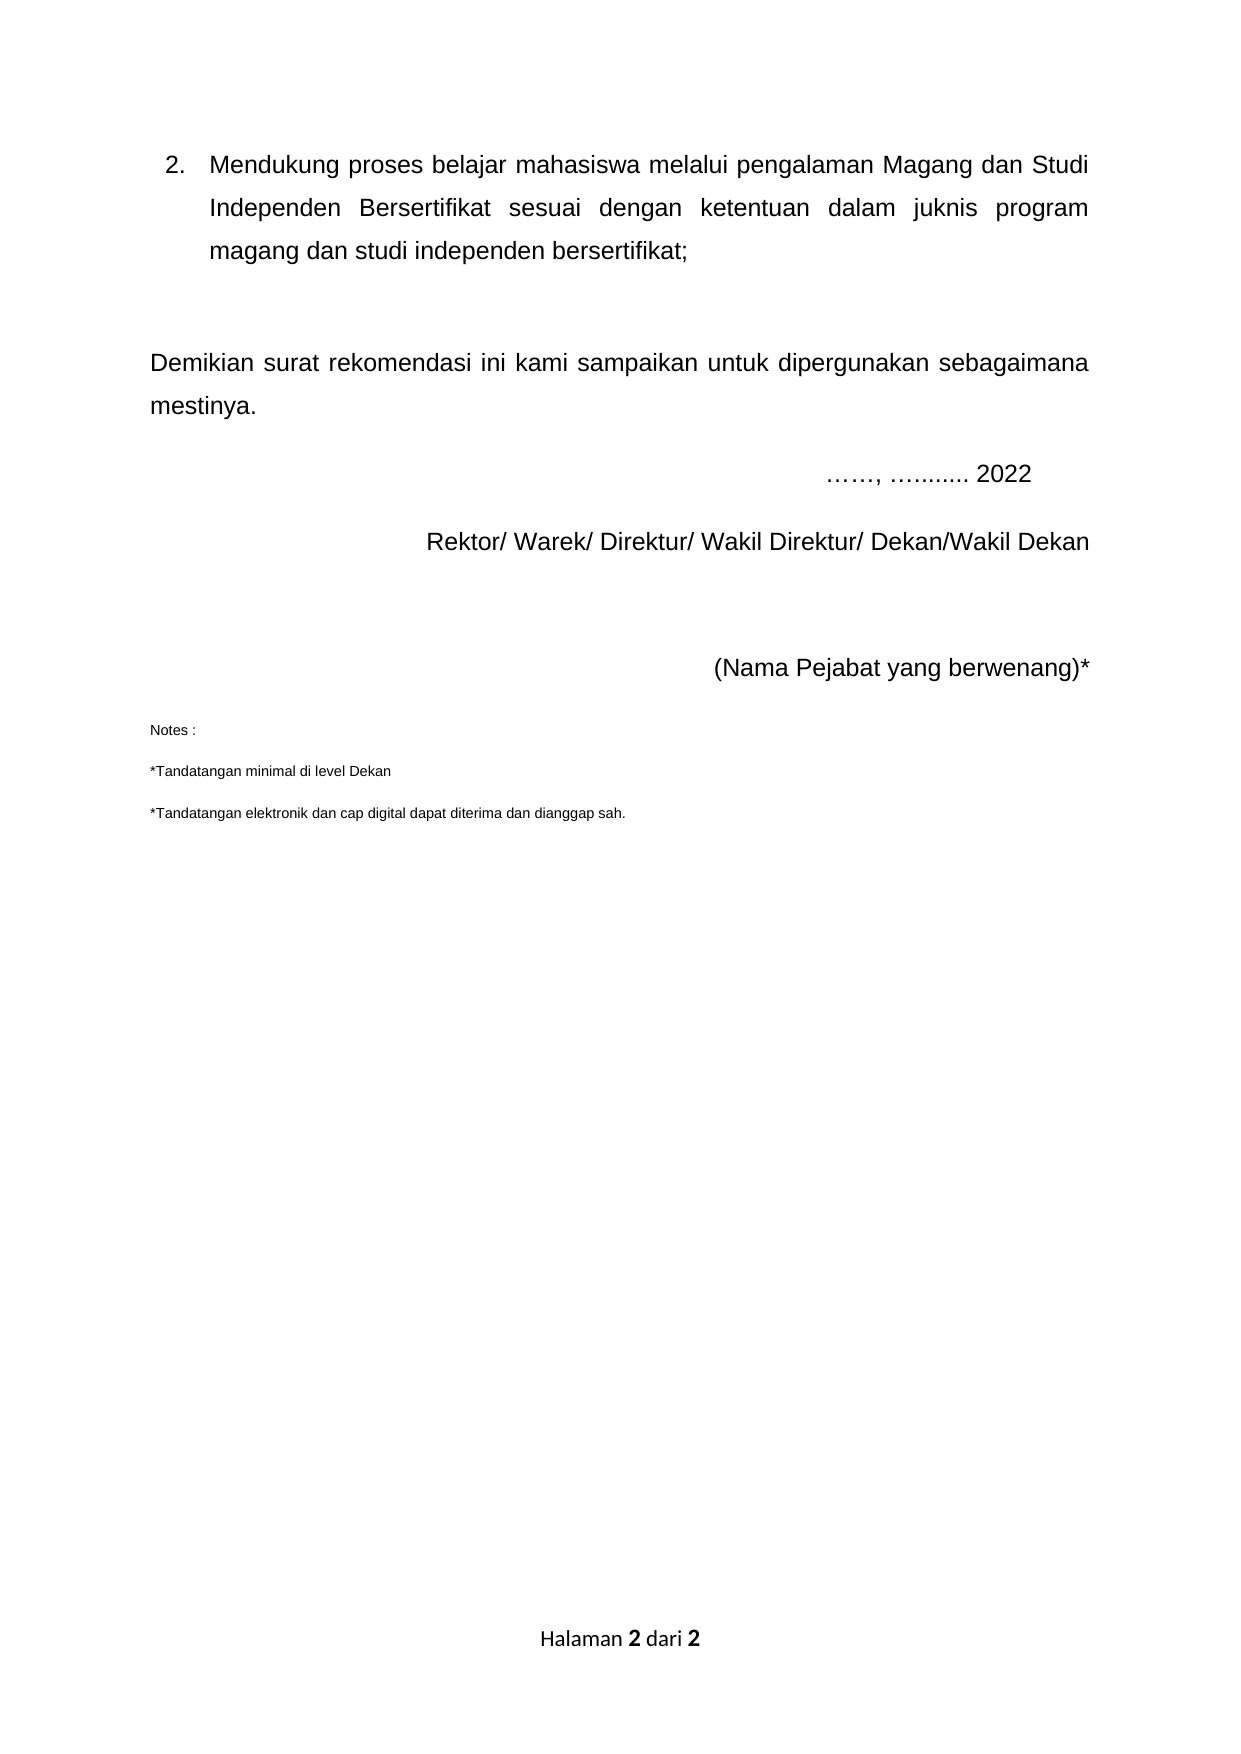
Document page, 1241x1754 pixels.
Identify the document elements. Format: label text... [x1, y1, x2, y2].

text Demikian surat rekomendasi ini kami sampaikan untuk dipergunakan sebagaimana mestinya. [150, 347, 1090, 419]
text *Tandatangan elektronik dan cap digital dapat diterima dan dianggap sah. [150, 805, 1090, 821]
text Notes : [150, 721, 1090, 738]
list Mendukung proses belajar mahasiswa melalui pengalaman Magang dan Studi Independen Bersertifikat sesuai dengan ketentuan dalam juknis program magang dan studi independen bersertifikat; [165, 150, 1090, 265]
text (Nama Pejabat yang berwenang)* [150, 653, 1090, 682]
text Rektor/ Warek/ Direktur/ Wakil Direktur/ Dekan/Wakil Dekan [150, 527, 1090, 556]
text ……, …........ 2022 [750, 459, 1090, 487]
text *Tandatangan minimal di level Dekan [150, 763, 1090, 780]
